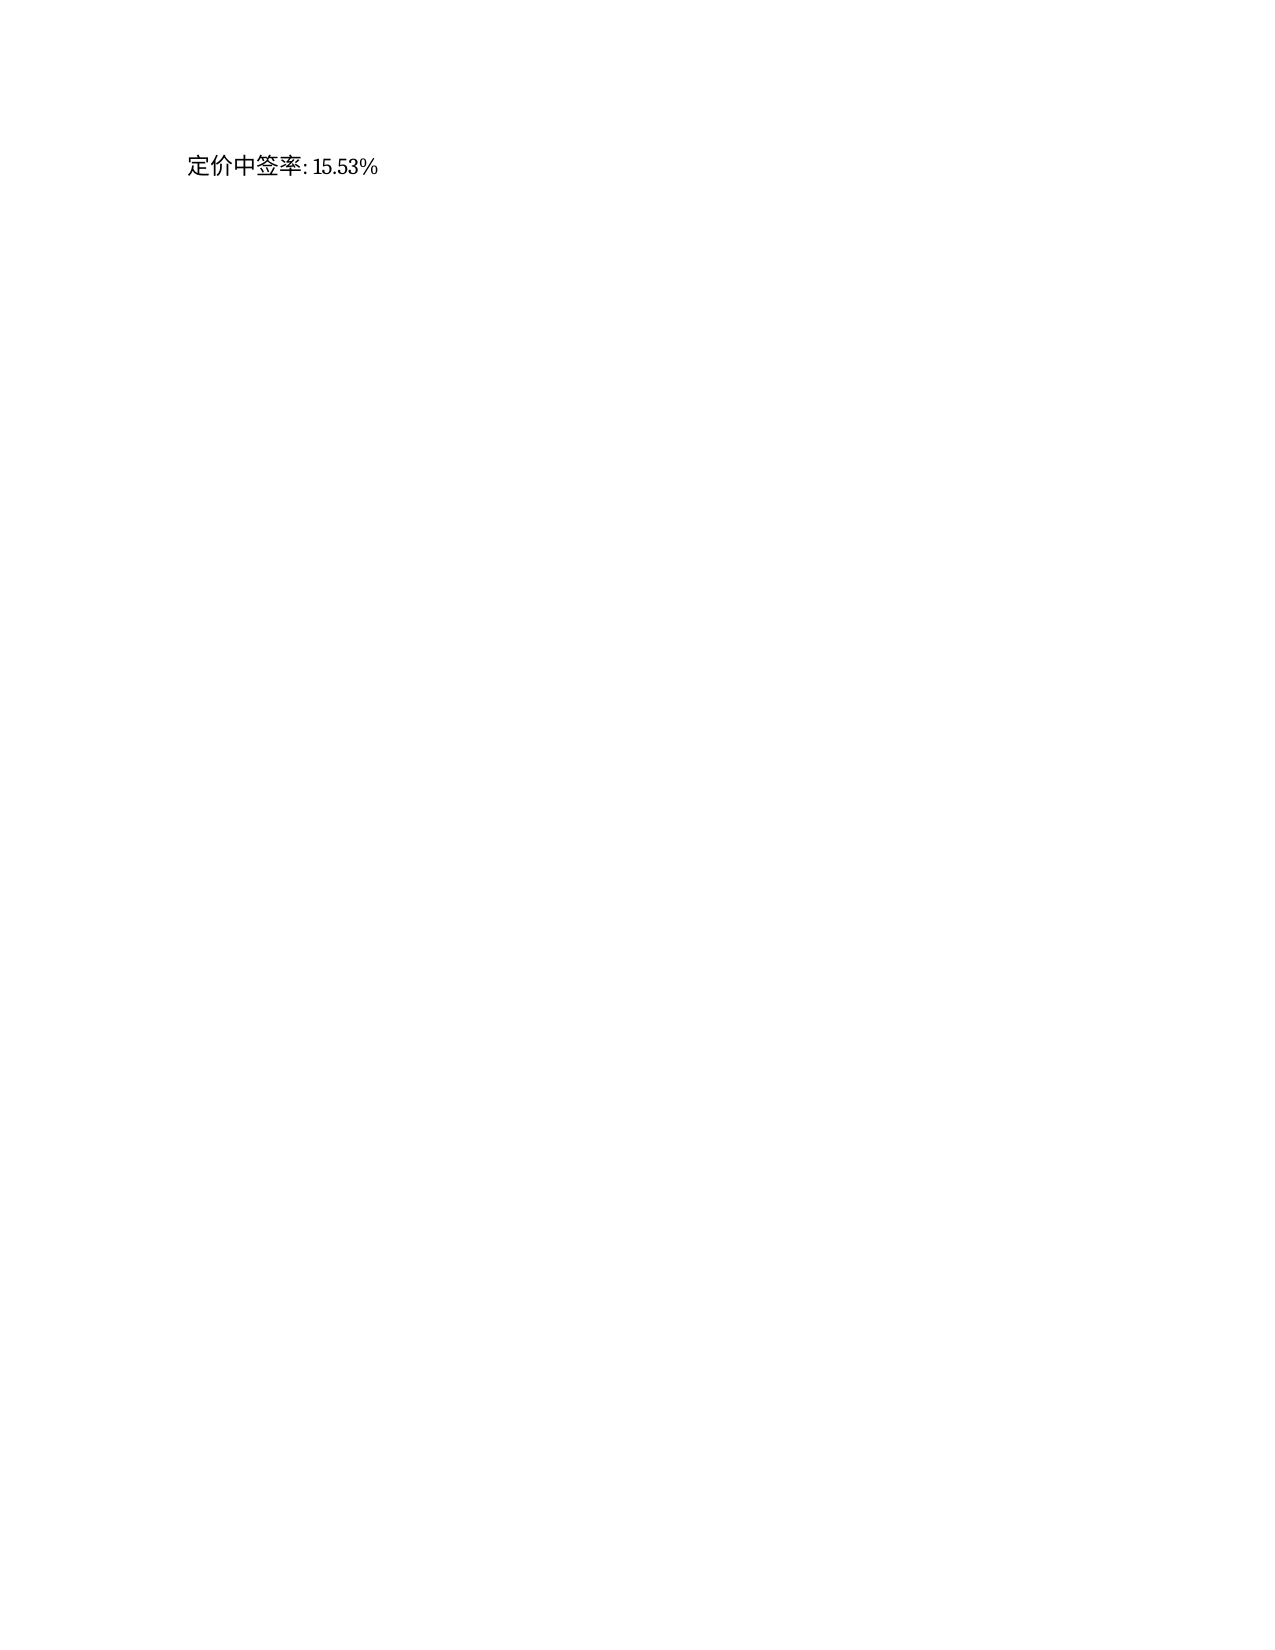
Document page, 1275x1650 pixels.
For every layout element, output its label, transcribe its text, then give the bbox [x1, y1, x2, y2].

text 定价中签率: 15.53% [187, 150, 1087, 181]
